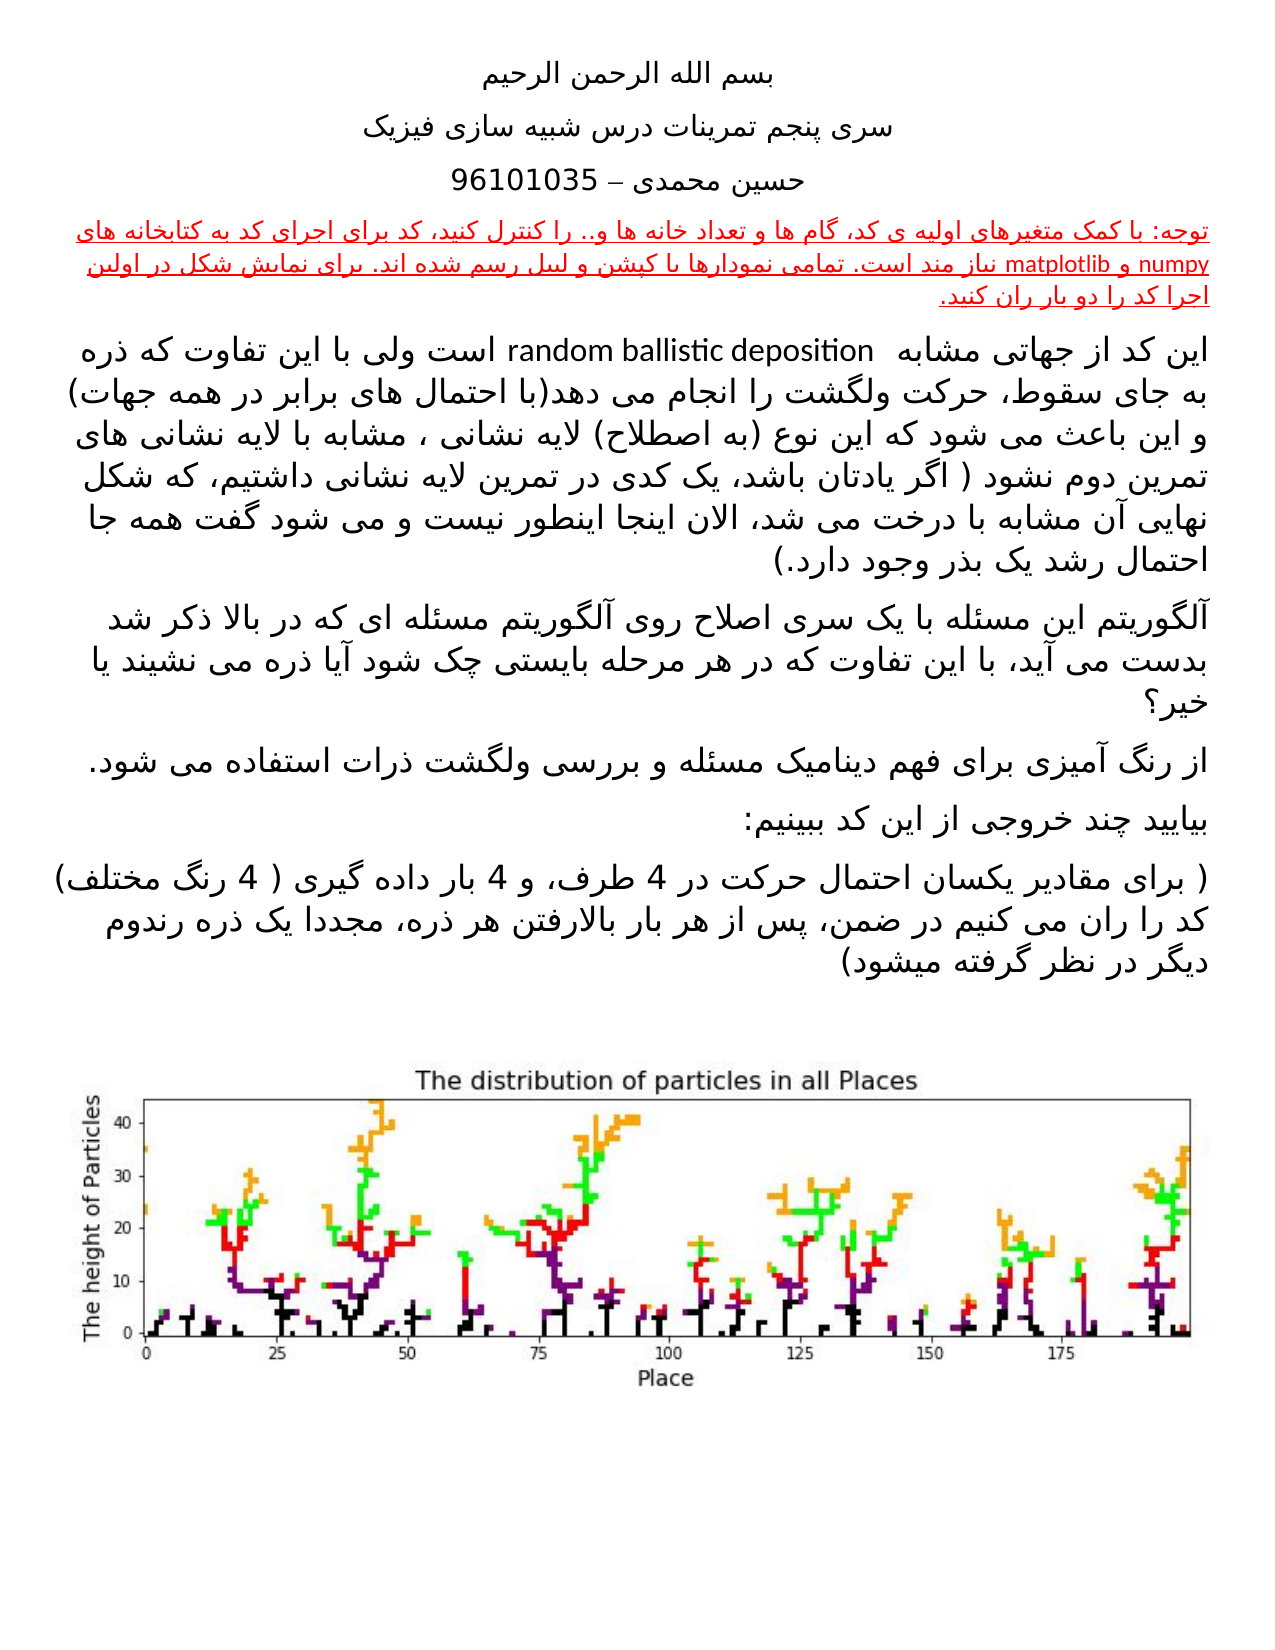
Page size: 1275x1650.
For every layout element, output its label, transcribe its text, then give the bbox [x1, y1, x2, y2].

text این کد از جهاتی مشابه random ballistic deposition است ولی با این تفاوت که ذره به جای سقوط، حرکت ولگشت را انجام می دهد(با احتمال های برابر در همه جهات) و این باعث می شود که این نوع (به اصطلاح) لایه نشانی ، مشابه با لایه نشانی های تمرین دوم نشود ( اگر یادتان باشد، یک کدی در تمرین لایه نشانی داشتیم، که شکل نهایی آن مشابه با درخت می شد، الان اینجا اینطور نیست و می شود گفت همه جا احتمال رشد یک بذر وجود دارد.) [47, 329, 1209, 579]
text حسین محمدی – 96101035 [47, 163, 1209, 197]
text ( برای مقادیر یکسان احتمال حرکت در 4 طرف، و 4 بار داده گیری ( 4 رنگ مختلف) کد را ران می کنیم در ضمن، پس از هر بار بالارفتن هر ذره، مجددا یک ذره رندوم دیگر در نظر گرفته میشود) [47, 858, 1209, 981]
text بسم الله الرحمن الرحیم [47, 56, 1209, 90]
picture [59, 1061, 1210, 1405]
text بیایید چند خروجی از این کد ببینیم: [47, 799, 1209, 838]
text سری پنجم تمرینات درس شبیه سازی فیزیک [47, 109, 1209, 143]
text توجه: با کمک متغیرهای اولیه ی کد، گام ها و تعداد خانه ها و.. را کنترل کنید، کد برای اجرای کد به کتابخانه های numpy و matplotlib نیاز مند است. تمامی نمودارها با کپشن و لیبل رسم شده اند. برای نمایش شکل در اولین اجرا کد را دو بار ران کنید. [47, 216, 1209, 310]
text آلگوریتم این مسئله با یک سری اصلاح روی آلگوریتم مسئله ای که در بالا ذکر شد بدست می آید، با این تفاوت که در هر مرحله بایستی چک شود آیا ذره می نشیند یا خیر؟ [47, 599, 1209, 721]
text از رنگ آمیزی برای فهم دینامیک مسئله و بررسی ولگشت ذرات استفاده می شود. [47, 741, 1209, 780]
